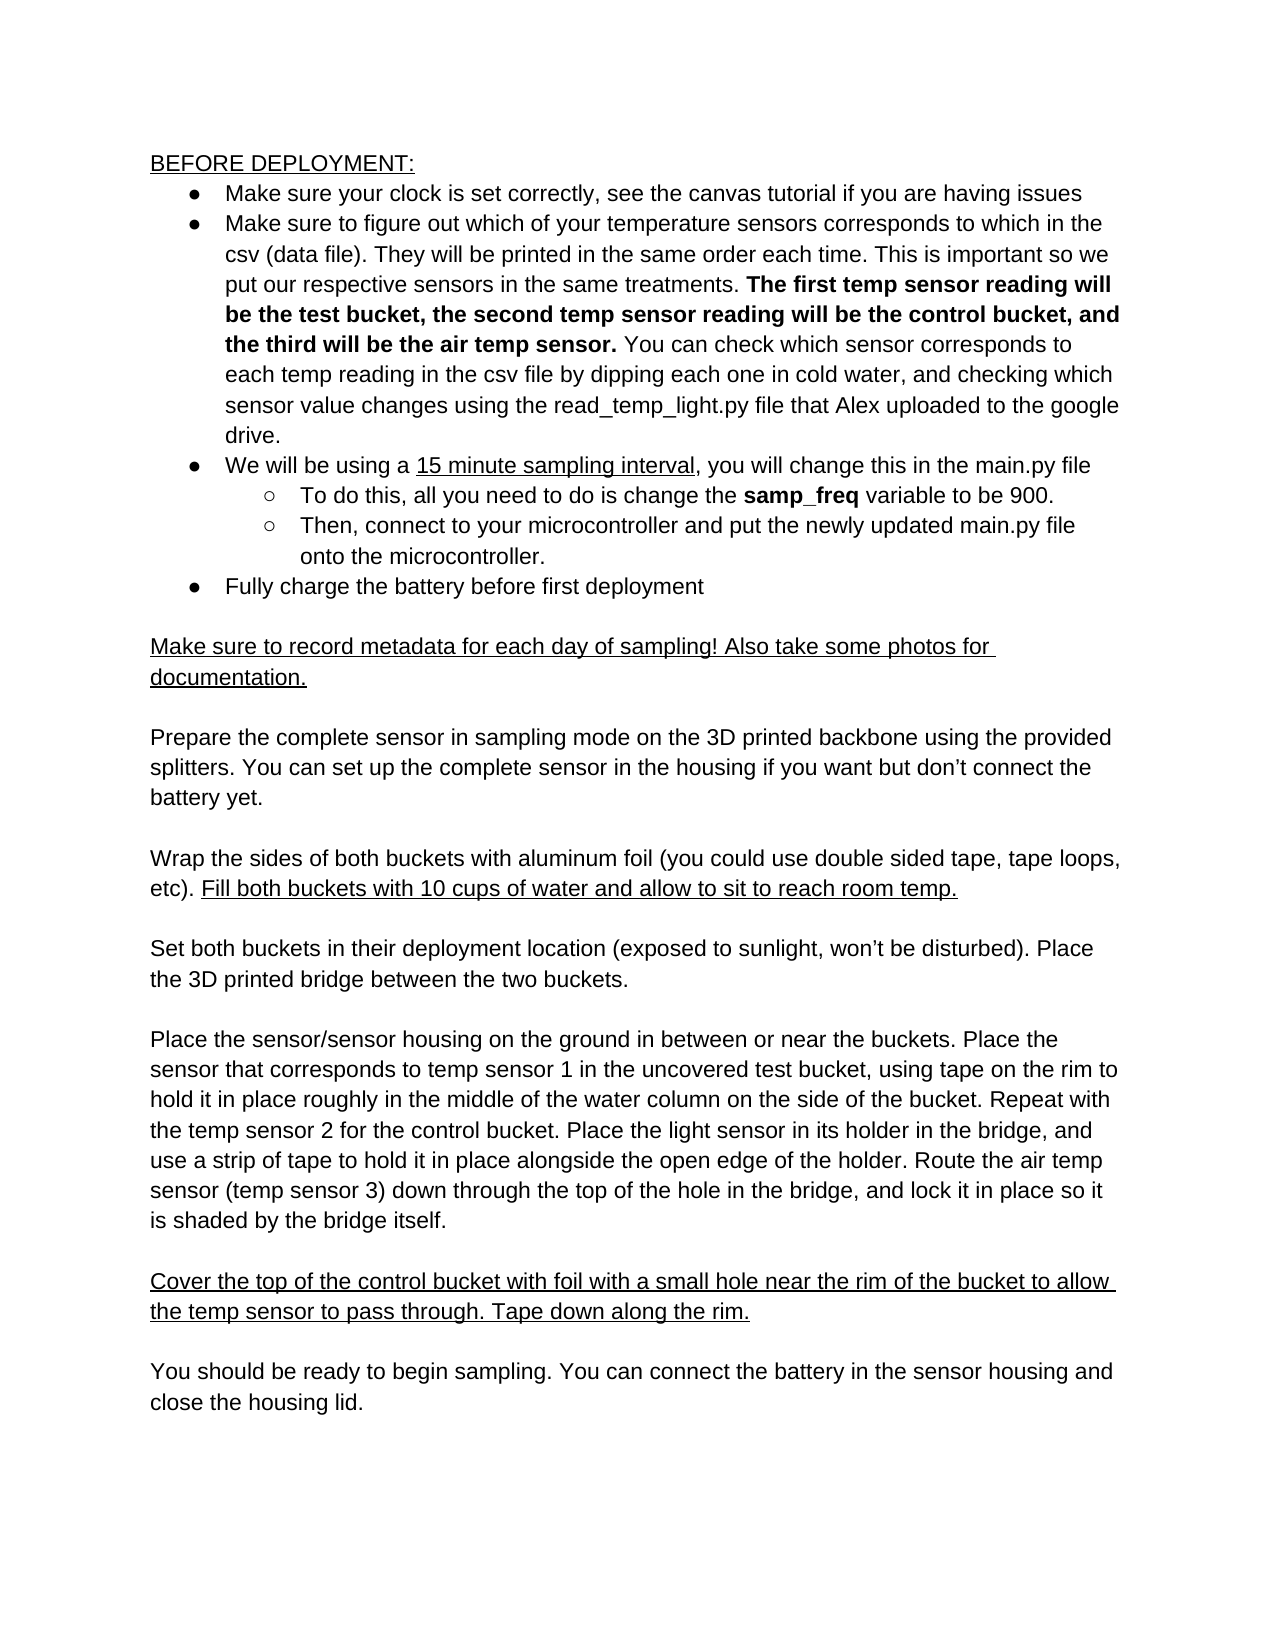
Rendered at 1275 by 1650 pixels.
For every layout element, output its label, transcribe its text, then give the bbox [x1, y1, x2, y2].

text Make sure to record metadata for each day of sampling! Also take some photos for documentation. [150, 633, 1125, 690]
text Wrap the sides of both buckets with aluminum foil (you could use double sided tape, tape loops, etc). Fill both buckets with 10 cups of water and allow to sit to reach room temp. [150, 845, 1125, 901]
list Make sure to figure out which of your temperature sensors corresponds to which in the csv (data file). They will be printed in the same order each time. This is important so we put our respective sensors in the same treatments. The first temp sensor reading will be the test bucket, the second temp sensor reading will be the control bucket, and the third will be the air temp sensor. You can check which sensor corresponds to each temp reading in the csv file by dipping each one in cold water, and checking which sensor value changes using the read_temp_light.py file that Alex uploaded to the google drive. [187, 210, 1125, 448]
list Then, connect to your microcontroller and put the newly updated main.py file onto the microcontroller. [262, 512, 1125, 569]
text Place the sensor/sensor housing on the ground in between or near the buckets. Place the sensor that corresponds to temp sensor 1 in the uncovered test bucket, using tape on the rim to hold it in place roughly in the middle of the water column on the side of the bucket. Repeat with the temp sensor 2 for the control bucket. Place the light sensor in its holder in the bridge, and use a strip of tape to hold it in place alongside the open edge of the holder. Route the air temp sensor (temp sensor 3) down through the top of the hole in the bridge, and lock it in place so it is shaded by the bridge itself. [150, 1026, 1125, 1234]
list Fully charge the battery before first deployment [187, 573, 1125, 599]
list To do this, all you need to do is change the samp_freq variable to be 900. [262, 482, 1125, 509]
text BEFORE DEPLOYMENT: [150, 150, 1125, 176]
text Cover the top of the control bucket with foil with a small hole near the rim of the bucket to allow the temp sensor to pass through. Tape down along the rim. [150, 1268, 1125, 1324]
text You should be ready to begin sampling. You can connect the battery in the sensor housing and close the housing lid. [150, 1358, 1125, 1415]
text Set both buckets in their deployment location (exposed to sunlight, won’t be disturbed). Place the 3D printed bridge between the two buckets. [150, 935, 1125, 992]
list We will be using a 15 minute sampling interval, you will change this in the main.py file [187, 452, 1125, 478]
text Prepare the complete sensor in sampling mode on the 3D printed backbone using the provided splitters. You can set up the complete sensor in the housing if you want but don’t connect the battery yet. [150, 724, 1125, 811]
list Make sure your clock is set correctly, see the canvas tutorial if you are having issues [187, 180, 1125, 207]
